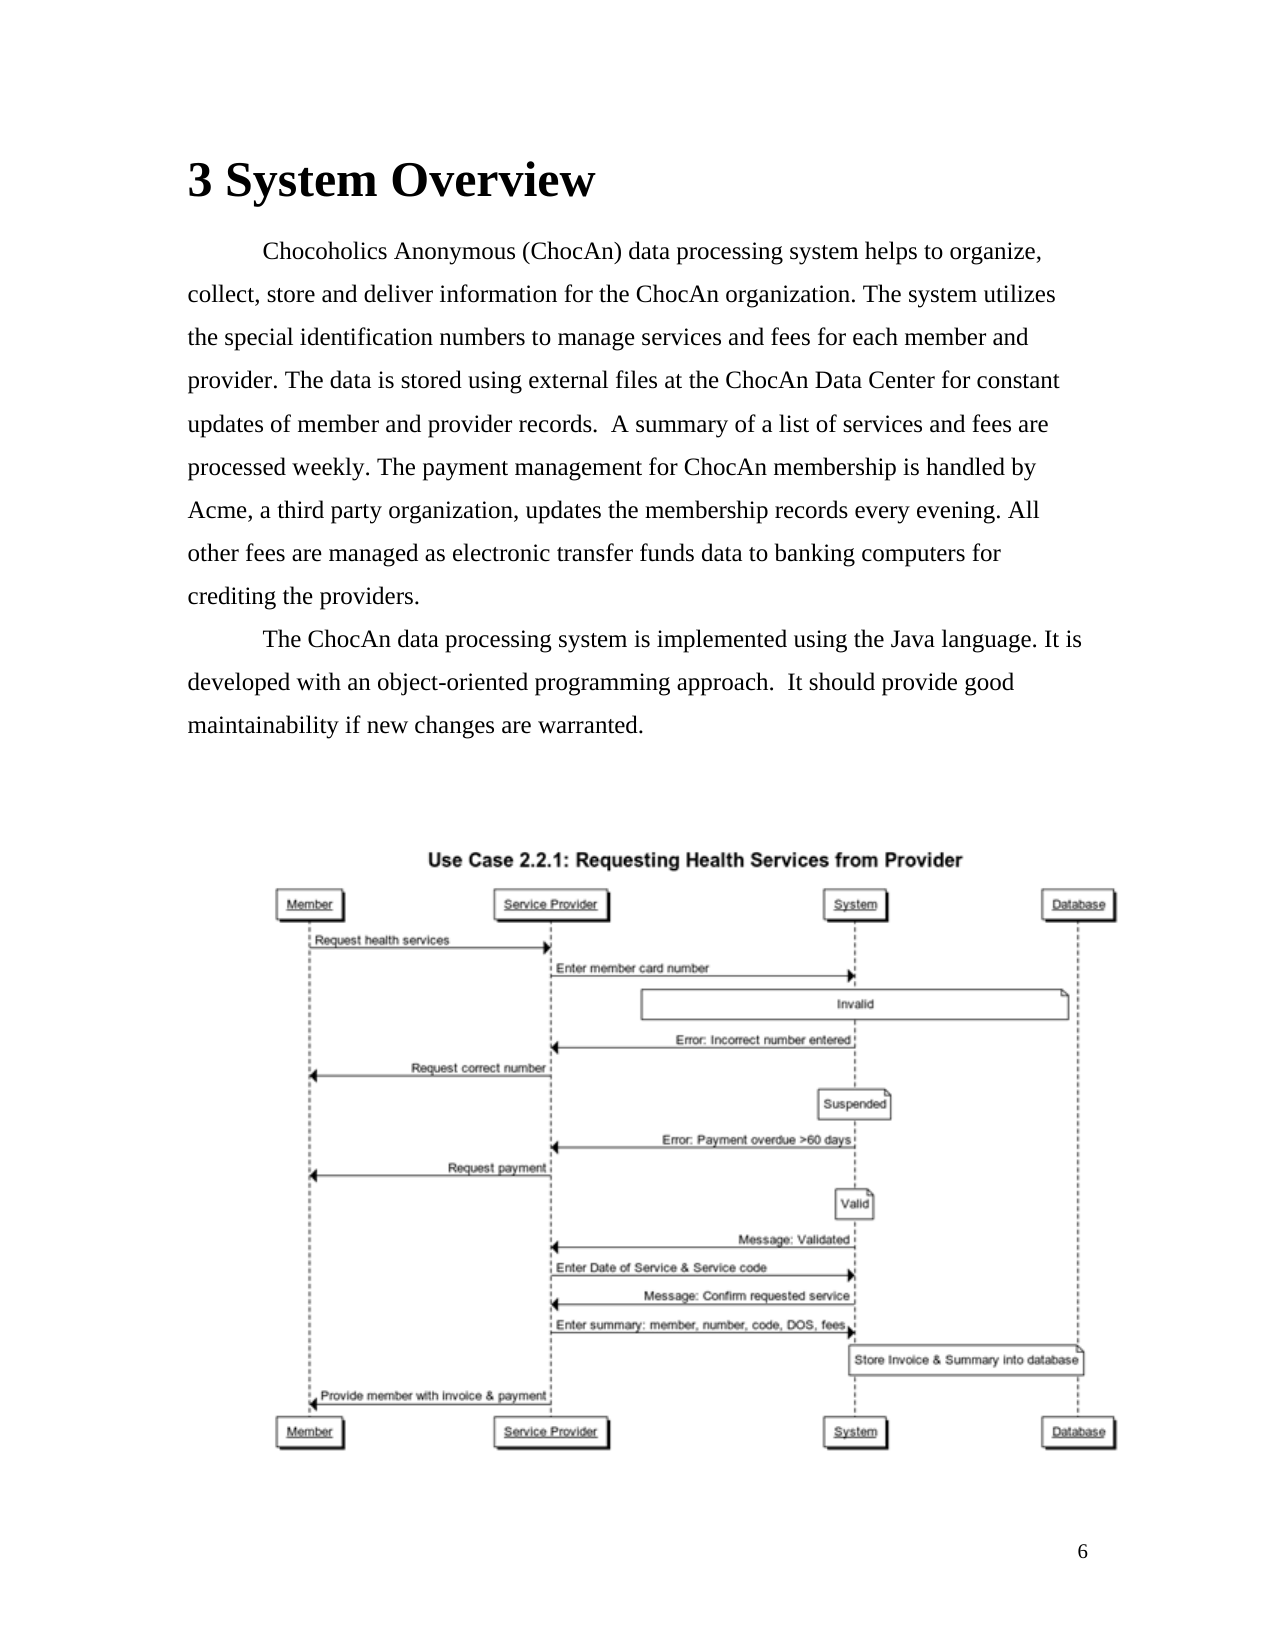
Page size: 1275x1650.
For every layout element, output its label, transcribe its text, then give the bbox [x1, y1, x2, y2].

text The ChocAn data processing system is implemented using the Java language. It is developed with an object-oriented programming approach. It should provide good maintainability if new changes are warranted. [187, 624, 1087, 739]
picture [262, 840, 1128, 1470]
text Chocoholics Anonymous (ChocAn) data processing system helps to organize, collect, store and deliver information for the ChocAn organization. The system utilizes the special identification numbers to manage services and fees for each member and provider. The data is stored using external files at the ChocAn Data Center for constant updates of member and provider records. A summary of a list of services and fees are processed weekly. The payment management for ChocAn membership is handled by Acme, a third party organization, updates the membership records every evening. All other fees are managed as electronic transfer funds data to banking computers for crediting the providers. [187, 236, 1087, 610]
text 3 System Overview [187, 150, 1087, 207]
